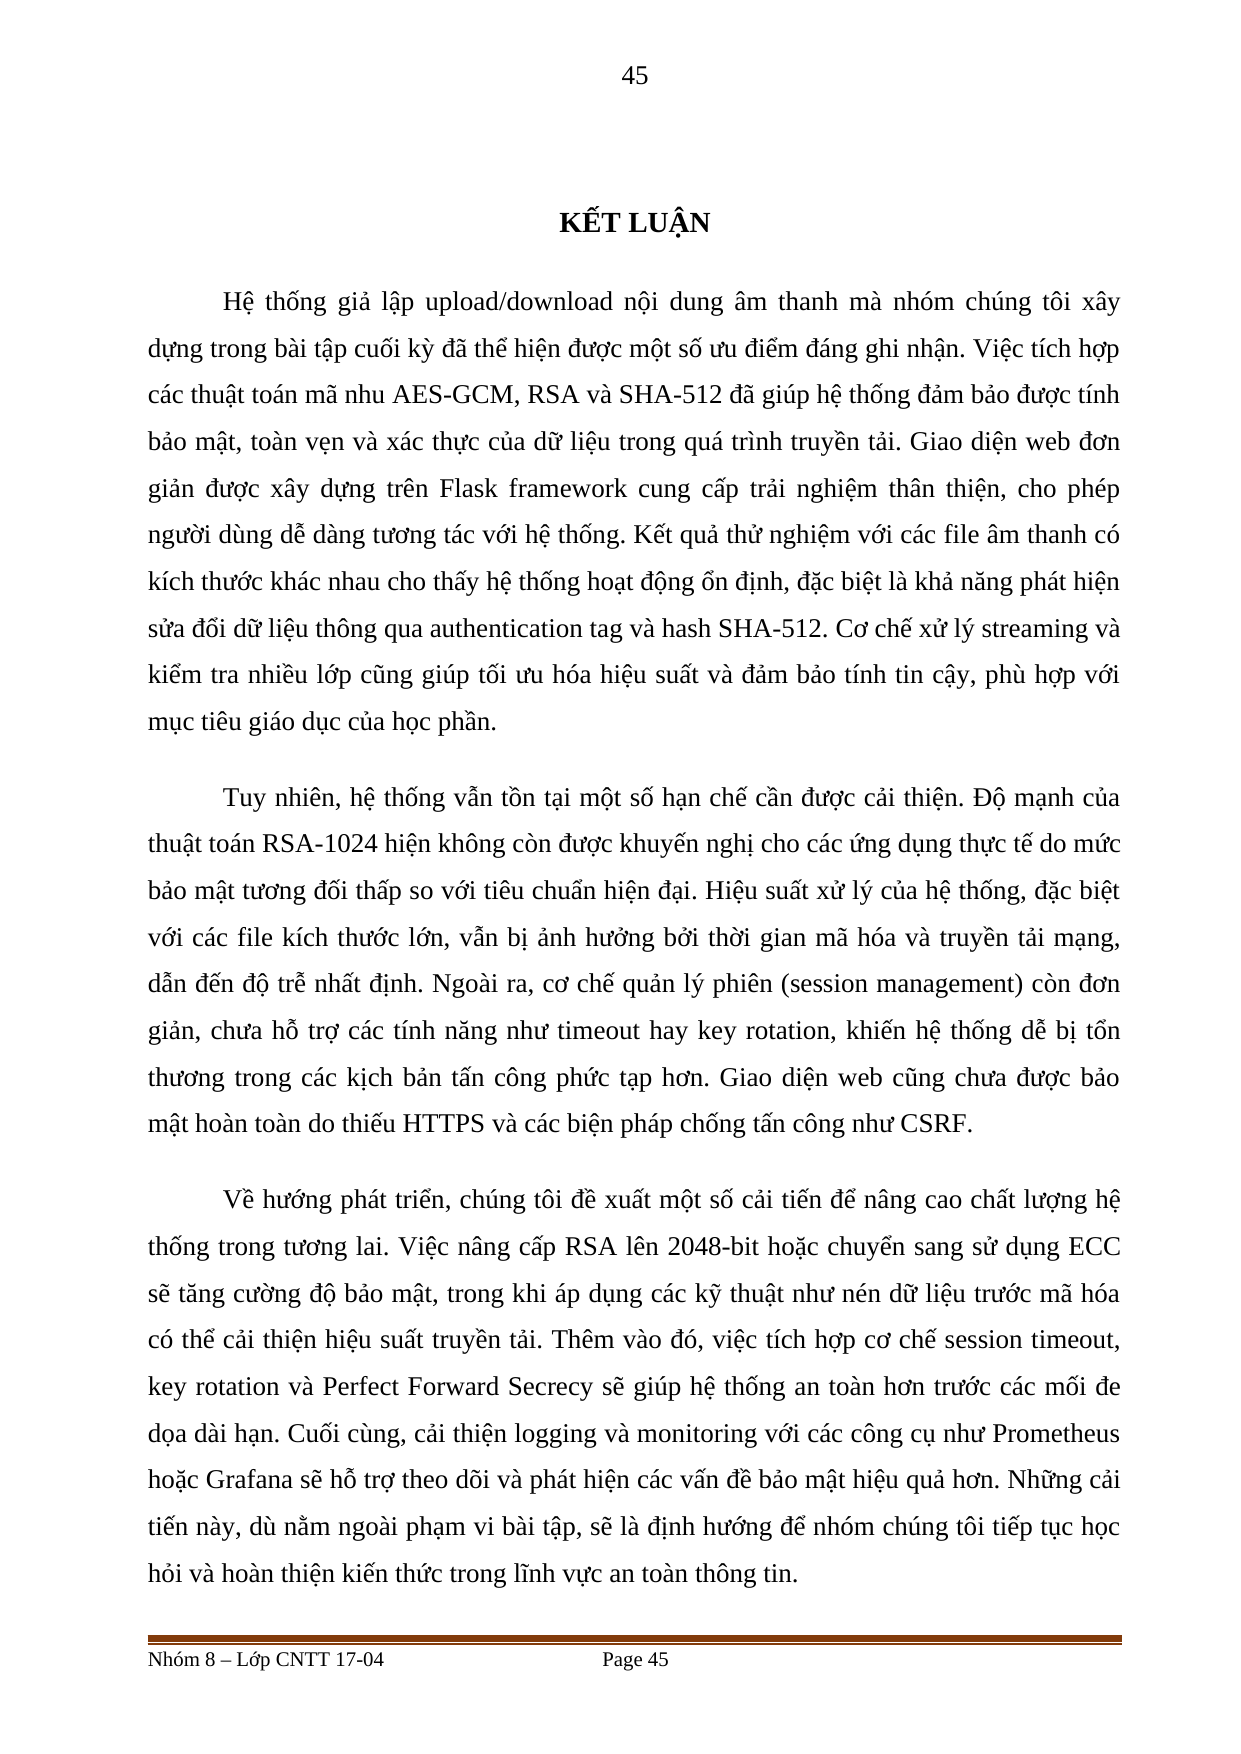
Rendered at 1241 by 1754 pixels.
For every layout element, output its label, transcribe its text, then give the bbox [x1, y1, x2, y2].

subtitle KẾT LUẬN [148, 206, 1122, 239]
text Tuy nhiên, hệ thống vẫn tồn tại một số hạn chế cần được cải thiện. Độ mạnh của thuật toán RSA-1024 hiện không còn được khuyến nghị cho các ứng dụng thực tế do mức bảo mật tương đối thấp so với tiêu chuẩn hiện đại. Hiệu suất xử lý của hệ thống, đặc biệt với các file kích thước lớn, vẫn bị ảnh hưởng bởi thời gian mã hóa và truyền tải mạng, dẫn đến độ trễ nhất định. Ngoài ra, cơ chế quản lý phiên (session management) còn đơn giản, chưa hỗ trợ các tính năng như timeout hay key rotation, khiến hệ thống dễ bị tổn thương trong các kịch bản tấn công phức tạp hơn. Giao diện web cũng chưa được bảo mật hoàn toàn do thiếu HTTPS và các biện pháp chống tấn công như CSRF. [148, 781, 1122, 1139]
text Về hướng phát triển, chúng tôi đề xuất một số cải tiến để nâng cao chất lượng hệ thống trong tương lai. Việc nâng cấp RSA lên 2048-bit hoặc chuyển sang sử dụng ECC sẽ tăng cường độ bảo mật, trong khi áp dụng các kỹ thuật như nén dữ liệu trước mã hóa có thể cải thiện hiệu suất truyền tải. Thêm vào đó, việc tích hợp cơ chế session timeout, key rotation và Perfect Forward Secrecy sẽ giúp hệ thống an toàn hơn trước các mối đe dọa dài hạn. Cuối cùng, cải thiện logging và monitoring với các công cụ như Prometheus hoặc Grafana sẽ hỗ trợ theo dõi và phát hiện các vấn đề bảo mật hiệu quả hơn. Những cải tiến này, dù nằm ngoài phạm vi bài tập, sẽ là định hướng để nhóm chúng tôi tiếp tục học hỏi và hoàn thiện kiến thức trong lĩnh vực an toàn thông tin. [148, 1183, 1122, 1588]
text Hệ thống giả lập upload/download nội dung âm thanh mà nhóm chúng tôi xây dựng trong bài tập cuối kỳ đã thể hiện được một số ưu điểm đáng ghi nhận. Việc tích hợp các thuật toán mã nhu AES-GCM, RSA và SHA-512 đã giúp hệ thống đảm bảo được tính bảo mật, toàn vẹn và xác thực của dữ liệu trong quá trình truyền tải. Giao diện web đơn giản được xây dựng trên Flask framework cung cấp trải nghiệm thân thiện, cho phép người dùng dễ dàng tương tác với hệ thống. Kết quả thử nghiệm với các file âm thanh có kích thước khác nhau cho thấy hệ thống hoạt động ổn định, đặc biệt là khả năng phát hiện sửa đổi dữ liệu thông qua authentication tag và hash SHA-512. Cơ chế xử lý streaming và kiểm tra nhiều lớp cũng giúp tối ưu hóa hiệu suất và đảm bảo tính tin cậy, phù hợp với mục tiêu giáo dục của học phần. [148, 285, 1122, 736]
